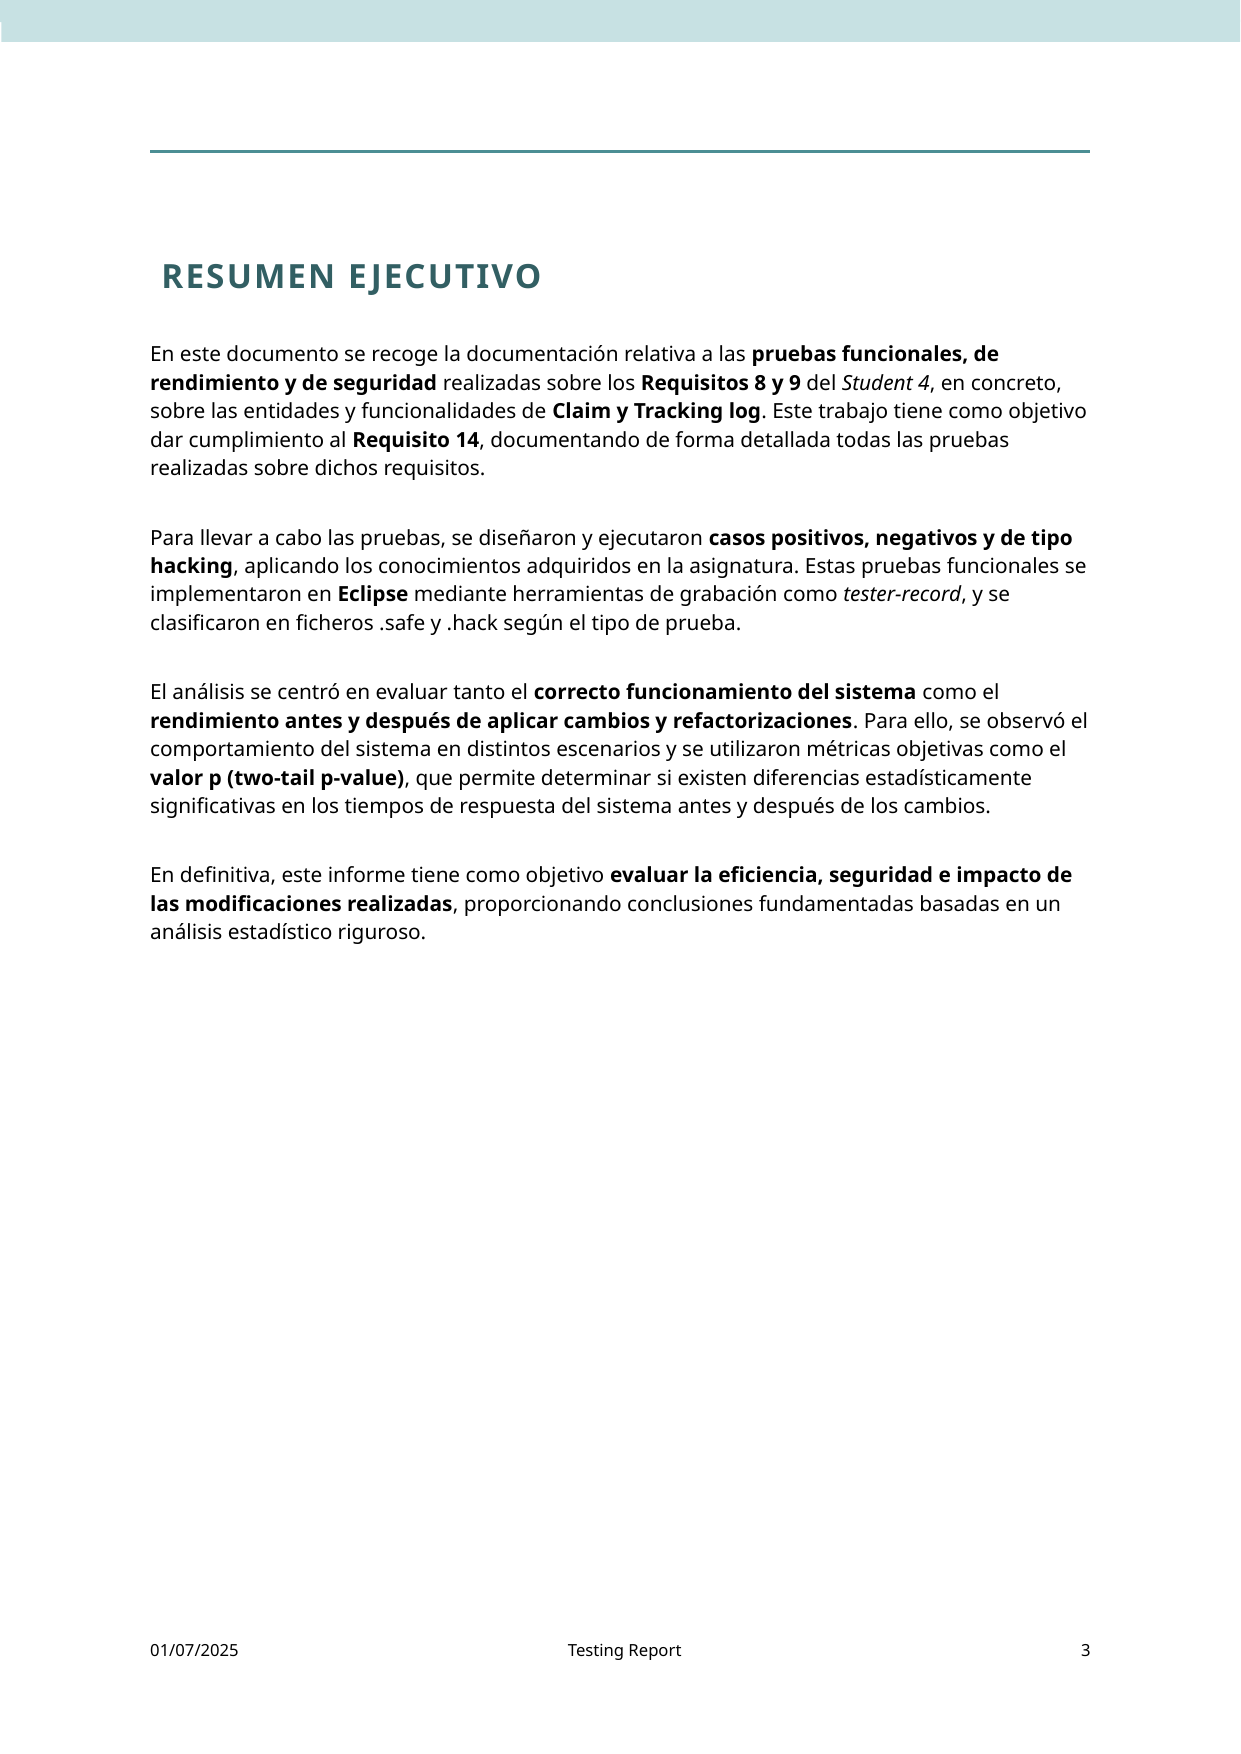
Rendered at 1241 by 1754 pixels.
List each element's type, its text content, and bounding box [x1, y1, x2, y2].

text En este documento se recoge la documentación relativa a las pruebas funcionales, de rendimiento y de seguridad realizadas sobre los Requisitos 8 y 9 del Student 4, en concreto, sobre las entidades y funcionalidades de Claim y Tracking log. Este trabajo tiene como objetivo dar cumplimiento al Requisito 14, documentando de forma detallada todas las pruebas realizadas sobre dichos requisitos. [150, 339, 1090, 482]
text Para llevar a cabo las pruebas, se diseñaron y ejecutaron casos positivos, negativos y de tipo hacking, aplicando los conocimientos adquiridos en la asignatura. Estas pruebas funcionales se implementaron en Eclipse mediante herramientas de grabación como tester-record, y se clasificaron en ficheros .safe y .hack según el tipo de prueba. [150, 523, 1090, 636]
text El análisis se centró en evaluar tanto el correcto funcionamiento del sistema como el rendimiento antes y después de aplicar cambios y refactorizaciones. Para ello, se observó el comportamiento del sistema en distintos escenarios y se utilizaron métricas objetivas como el valor p (two-tail p-value), que permite determinar si existen diferencias estadísticamente significativas en los tiempos de respuesta del sistema antes y después de los cambios. [150, 677, 1090, 819]
table_header RESUMEN EJECUTIVO [150, 153, 1090, 298]
text En definitiva, este informe tiene como objetivo evaluar la eficiencia, seguridad e impacto de las modificaciones realizadas, proporcionando conclusiones fundamentadas basadas en un análisis estadístico riguroso. [150, 860, 1090, 946]
